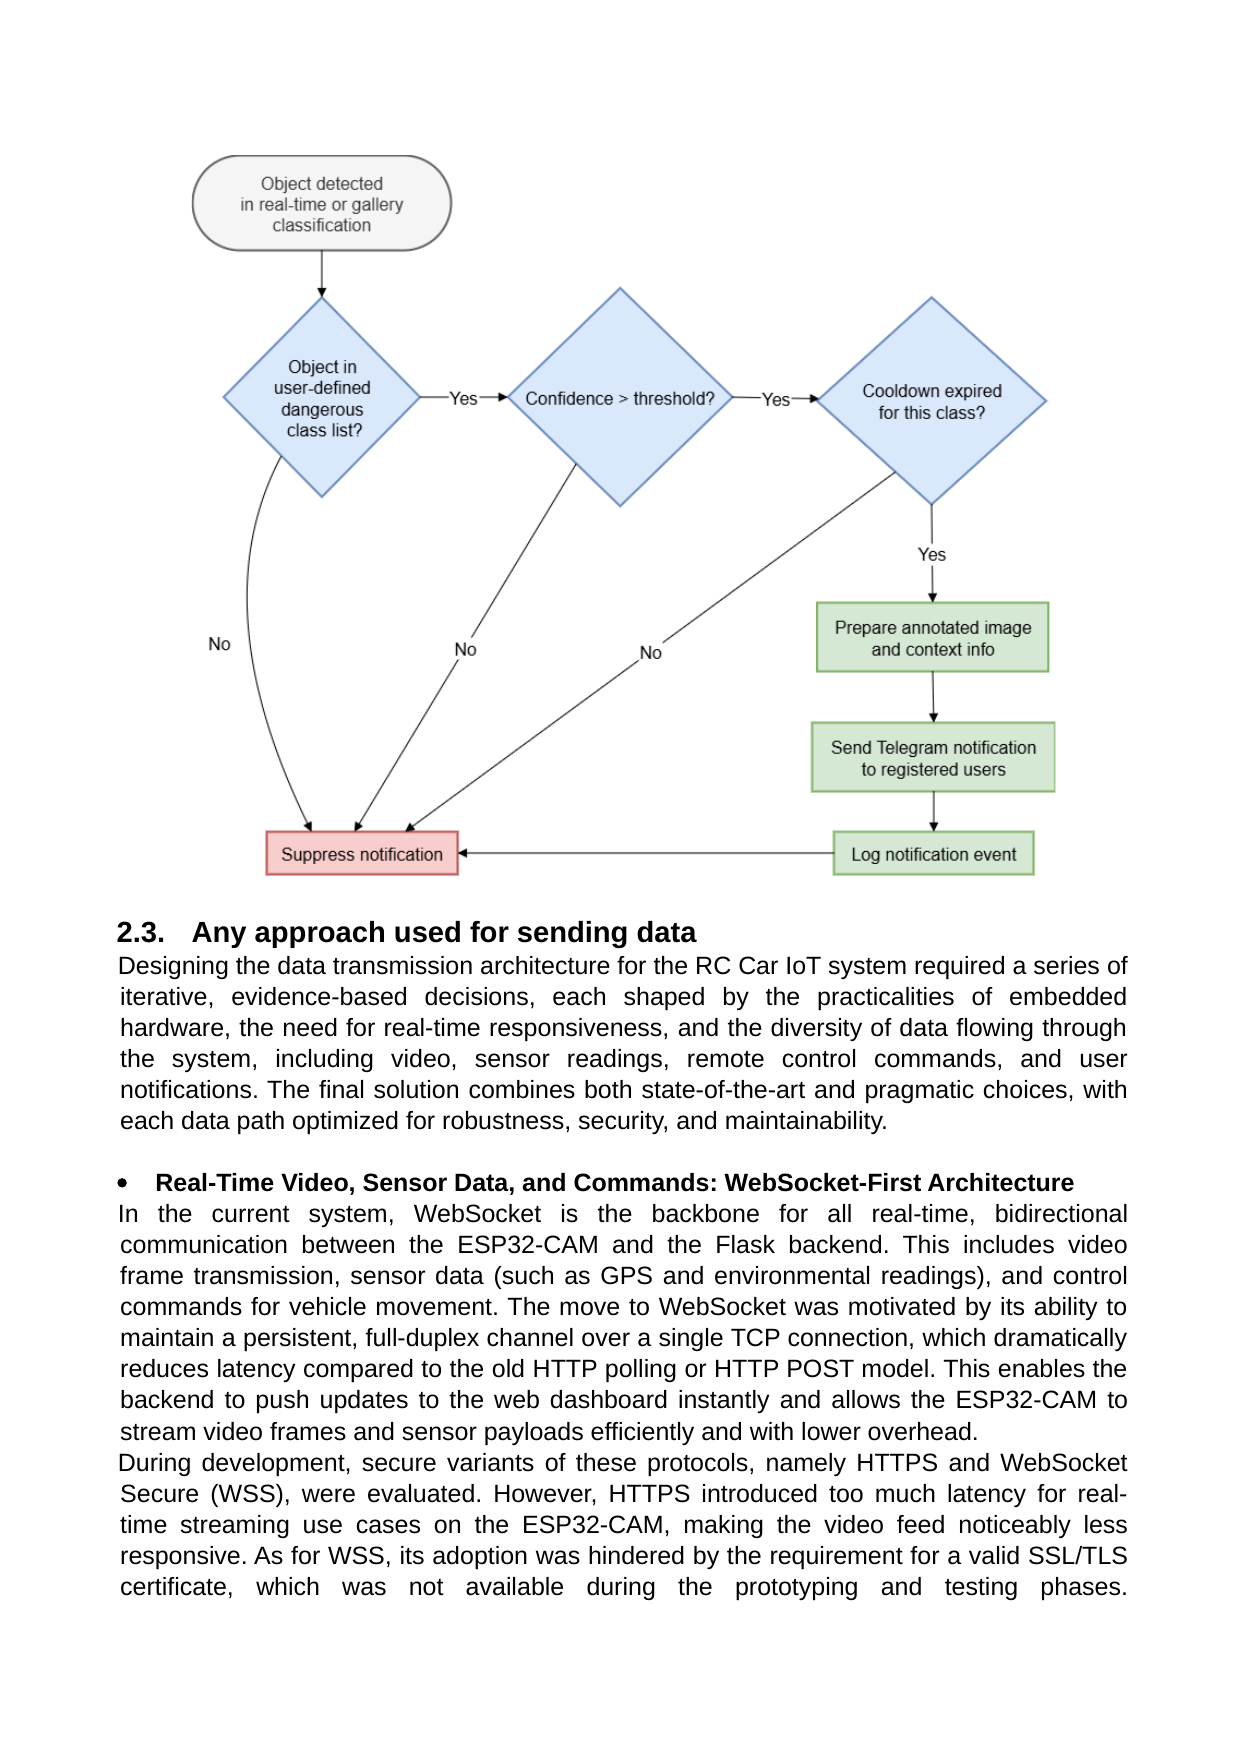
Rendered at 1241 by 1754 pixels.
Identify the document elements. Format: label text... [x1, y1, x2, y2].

text In the current system, WebSocket is the backbone for all real-time, bidirectional communication between the ESP32-CAM and the Flask backend. This includes video frame transmission, sensor data (such as GPS and environmental readings), and control commands for vehicle movement. The move to WebSocket was motivated by its ability to maintain a persistent, full-duplex channel over a single TCP connection, which dramatically reduces latency compared to the old HTTP polling or HTTP POST model. This enables the backend to push updates to the web dashboard instantly and allows the ESP32-CAM to stream video frames and sensor payloads efficiently and with lower overhead. [118, 1199, 1129, 1445]
list Real-Time Video, Sensor Data, and Commands: WebSocket-First Architecture [118, 1168, 1129, 1197]
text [118, 1448, 1129, 1601]
picture [191, 155, 1056, 876]
text Designing the data transmission architecture for the RC Car IoT system required a series of iterative, evidence-based decisions, each shaped by the practicalities of embedded hardware, the need for real-time responsiveness, and the diversity of data flowing through the system, including video, sensor readings, remote control commands, and user notifications. The final solution combines both state-of-the-art and pragmatic choices, with each data path optimized for robustness, security, and maintainability. [118, 951, 1129, 1135]
list Any approach used for sending data [116, 915, 1129, 948]
